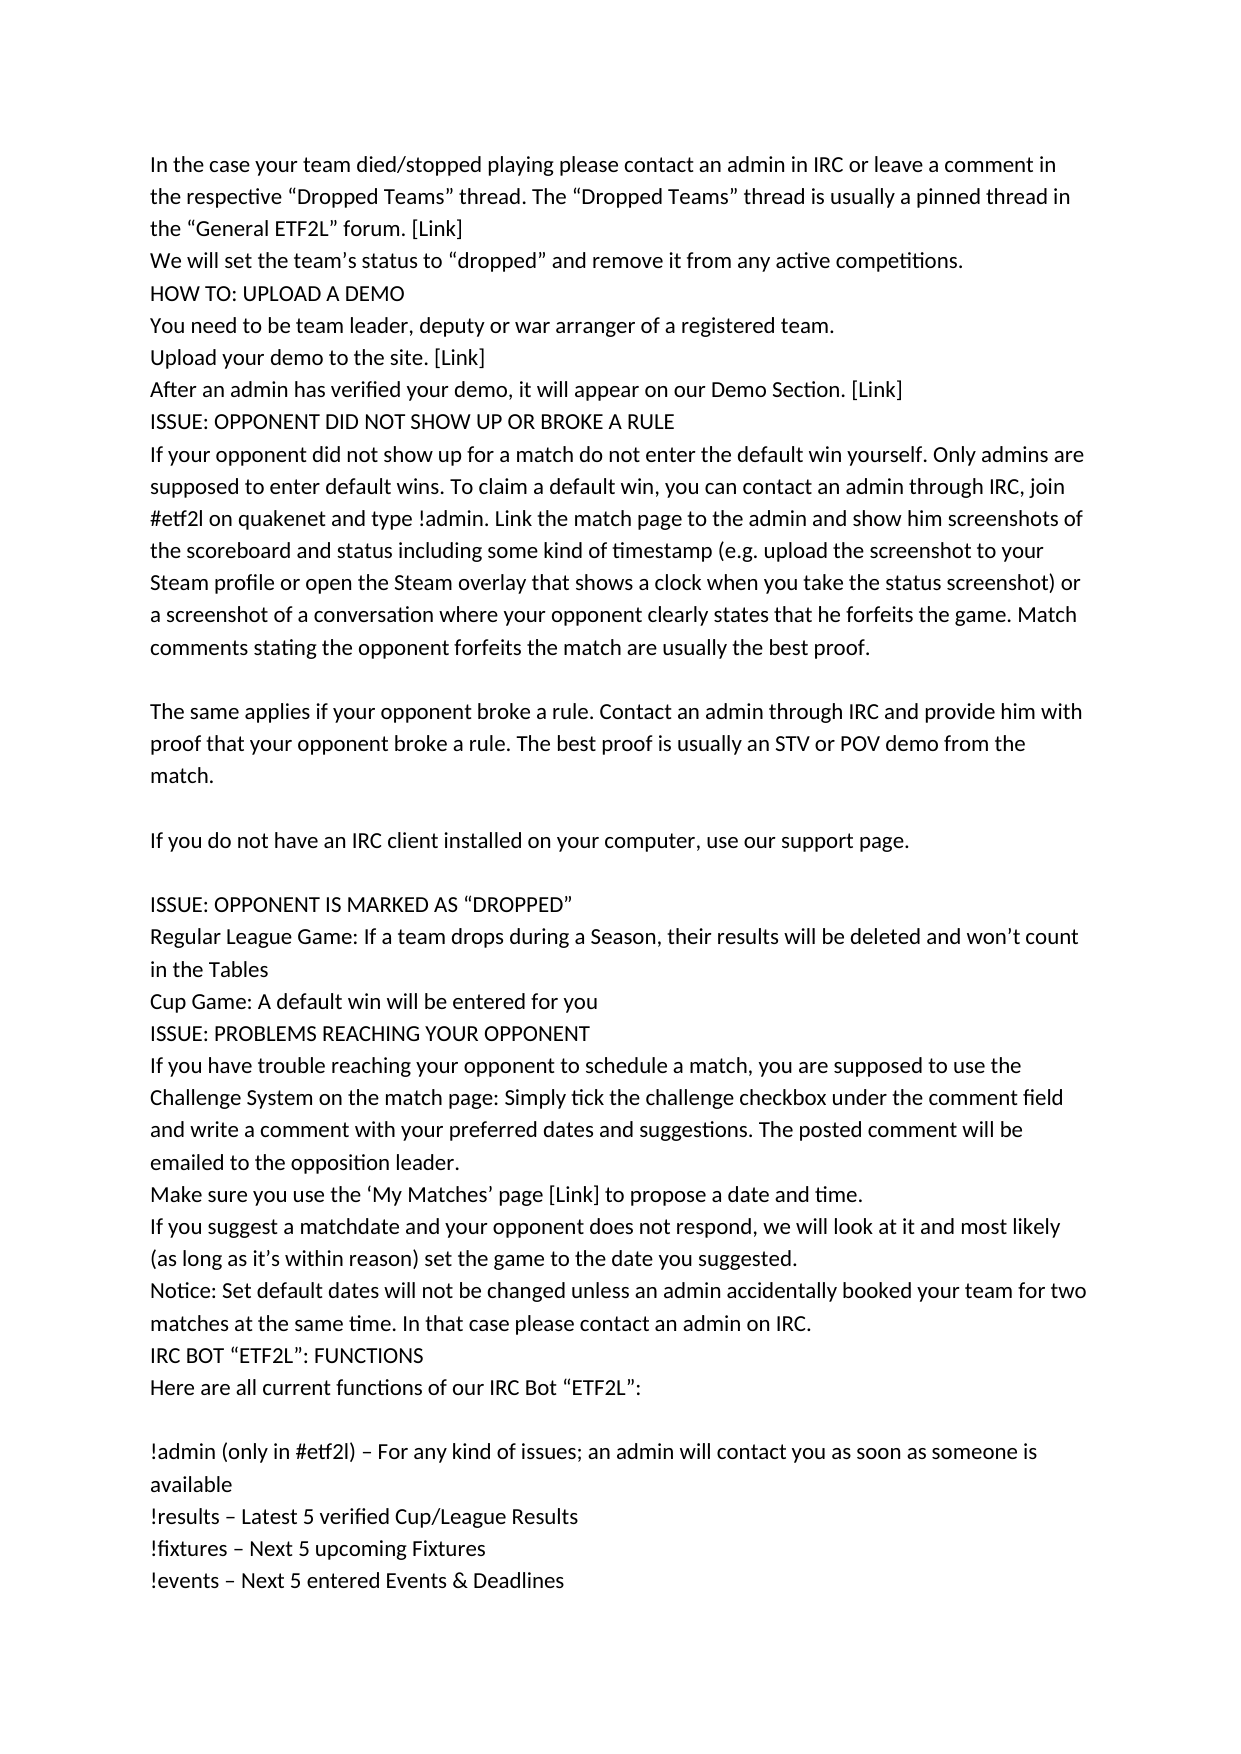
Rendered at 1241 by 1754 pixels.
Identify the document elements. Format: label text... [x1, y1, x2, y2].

text You need to be team leader, deputy or war arranger of a registered team. [150, 311, 1090, 339]
text ISSUE: PROBLEMS REACHING YOUR OPPONENT [150, 1019, 1090, 1047]
text If you have trouble reaching your opponent to schedule a match, you are supposed to use the Challenge System on the match page: Simply tick the challenge checkbox under the comment field and write a comment with your preferred dates and suggestions. The posted comment will be emailed to the opposition leader. [150, 1051, 1090, 1176]
text IRC BOT “ETF2L”: FUNCTIONS [150, 1341, 1090, 1369]
text Cup Game: A default win will be entered for you [150, 987, 1090, 1015]
text Notice: Set default dates will not be changed unless an admin accidentally booked your team for two matches at the same time. In that case please contact an admin on IRC. [150, 1277, 1090, 1337]
text !admin (only in #etf2l) – For any kind of issues; an admin will contact you as soon as someone is available [150, 1437, 1090, 1498]
text !events – Next 5 entered Events & Deadlines [150, 1566, 1090, 1594]
text If your opponent did not show up for a match do not enter the default win yourself. Only admins are supposed to enter default wins. To claim a default win, you can contact an admin through IRC, join #etf2l on quakenet and type !admin. Link the match page to the admin and show him screenshots of the scoreboard and status including some kind of timestamp (e.g. upload the screenshot to your Steam profile or open the Steam overlay that shows a clock when you take the status screenshot) or a screenshot of a conversation where your opponent clearly states that he forfeits the game. Match comments stating the opponent forfeits the match are usually the best proof. [150, 440, 1090, 661]
text If you suggest a matchdate and your opponent does not respond, we will look at it and most likely (as long as it’s within reason) set the game to the date you suggested. [150, 1212, 1090, 1272]
text Upload your demo to the site. [Link] [150, 343, 1090, 371]
text Make sure you use the ‘My Matches’ page [Link] to propose a date and time. [150, 1180, 1090, 1208]
text In the case your team died/stopped playing please contact an admin in IRC or leave a comment in the respective “Dropped Teams” thread. The “Dropped Teams” thread is usually a pinned thread in the “General ETF2L” forum. [Link] [150, 150, 1090, 242]
text Regular League Game: If a team drops during a Season, their results will be deleted and won’t count in the Tables [150, 922, 1090, 983]
text ISSUE: OPPONENT IS MARKED AS “DROPPED” [150, 890, 1090, 918]
text !results – Latest 5 verified Cup/League Results [150, 1502, 1090, 1530]
text The same applies if your opponent broke a rule. Contact an admin through IRC and provide him with proof that your opponent broke a rule. The best proof is usually an STV or POV demo from the match. [150, 697, 1090, 789]
text We will set the team’s status to “dropped” and remove it from any active competitions. [150, 247, 1090, 274]
text Here are all current functions of our IRC Bot “ETF2L”: [150, 1373, 1090, 1401]
text After an admin has verified your demo, it will appear on our Demo Section. [Link] [150, 375, 1090, 403]
text !fixtures – Next 5 upcoming Fixtures [150, 1534, 1090, 1562]
text HOW TO: UPLOAD A DEMO [150, 279, 1090, 307]
text If you do not have an IRC client installed on your computer, use our support page. [150, 826, 1090, 854]
text ISSUE: OPPONENT DID NOT SHOW UP OR BROKE A RULE [150, 407, 1090, 436]
